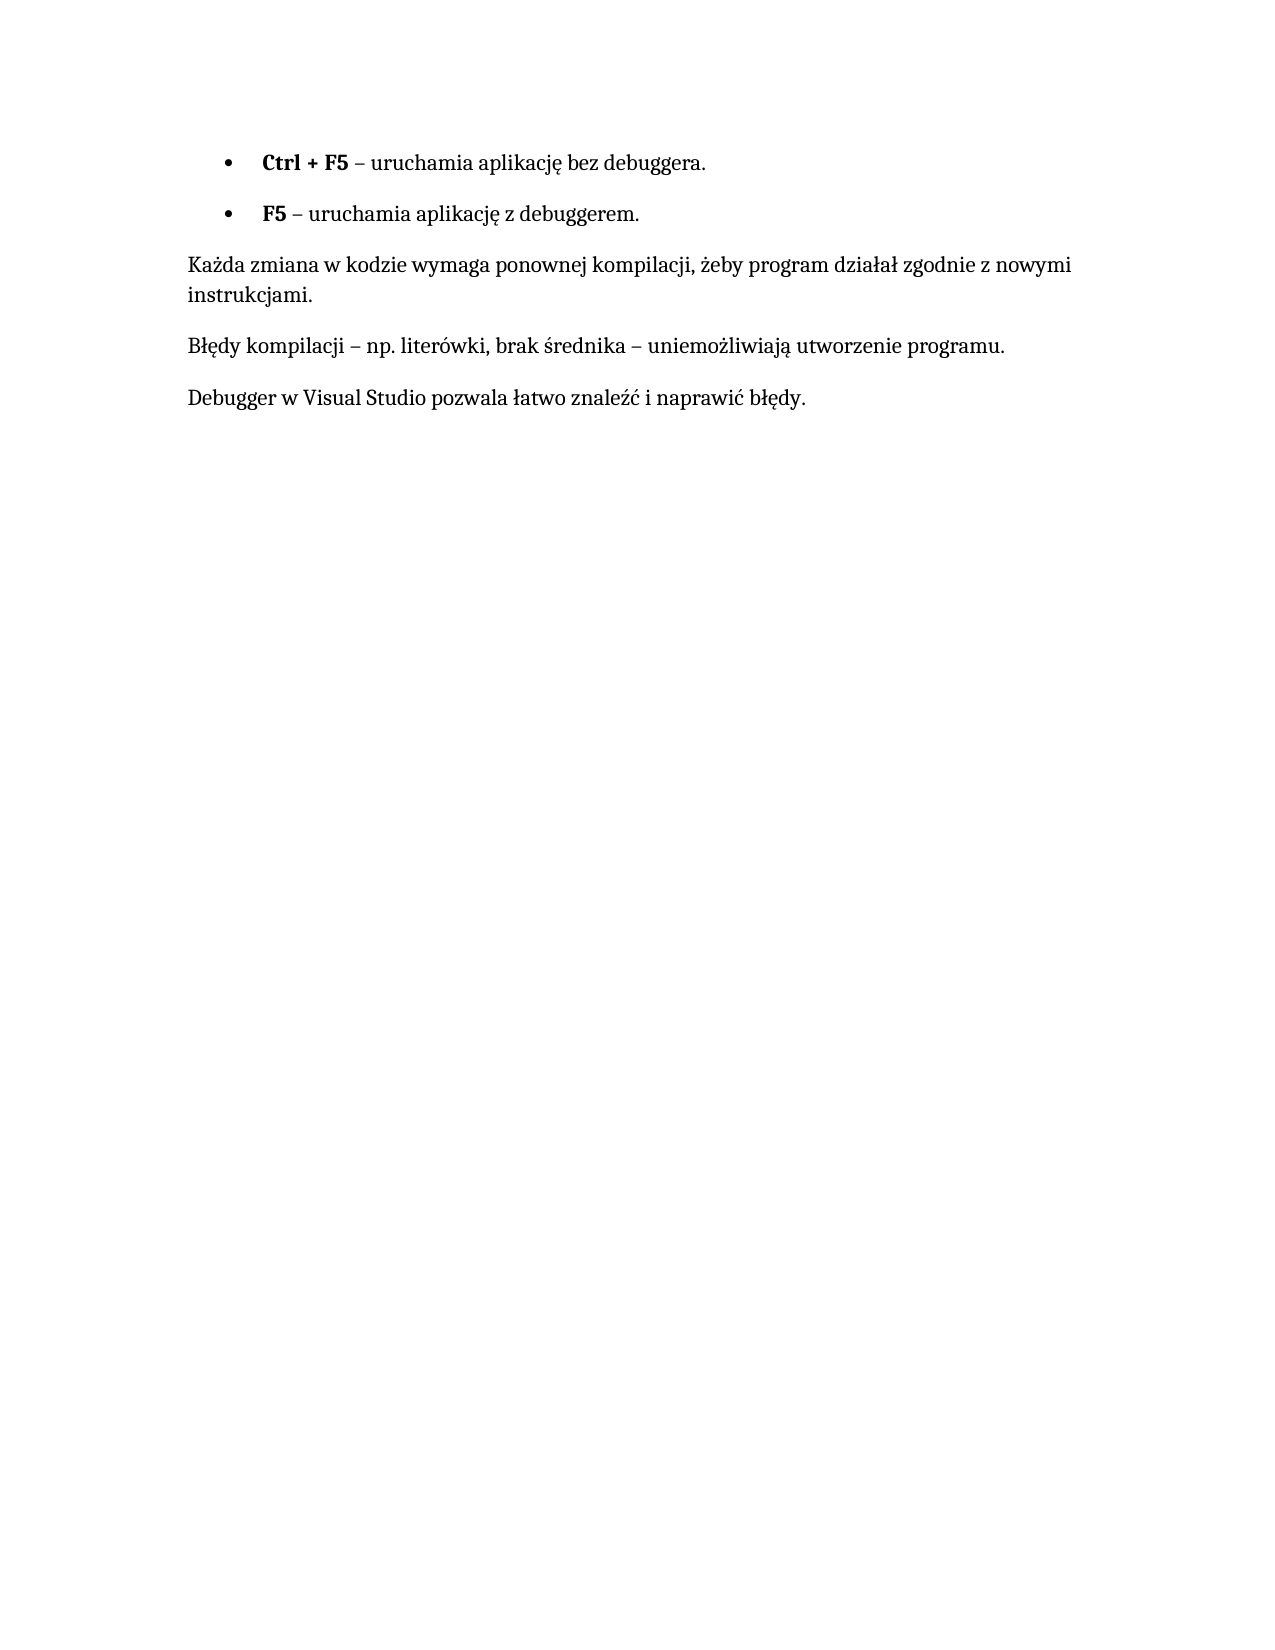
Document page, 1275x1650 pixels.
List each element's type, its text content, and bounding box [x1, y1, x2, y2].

text Błędy kompilacji – np. literówki, brak średnika – uniemożliwiają utworzenie programu. [187, 333, 1087, 360]
text Każda zmiana w kodzie wymaga ponownej kompilacji, żeby program działał zgodnie z nowymi instrukcjami. [187, 252, 1087, 309]
list F5 – uruchamia aplikację z debuggerem. [225, 201, 1087, 227]
list Ctrl + F5 – uruchamia aplikację bez debuggera. [225, 150, 1087, 176]
text Debugger w Visual Studio pozwala łatwo znaleźć i naprawić błędy. [187, 384, 1087, 411]
